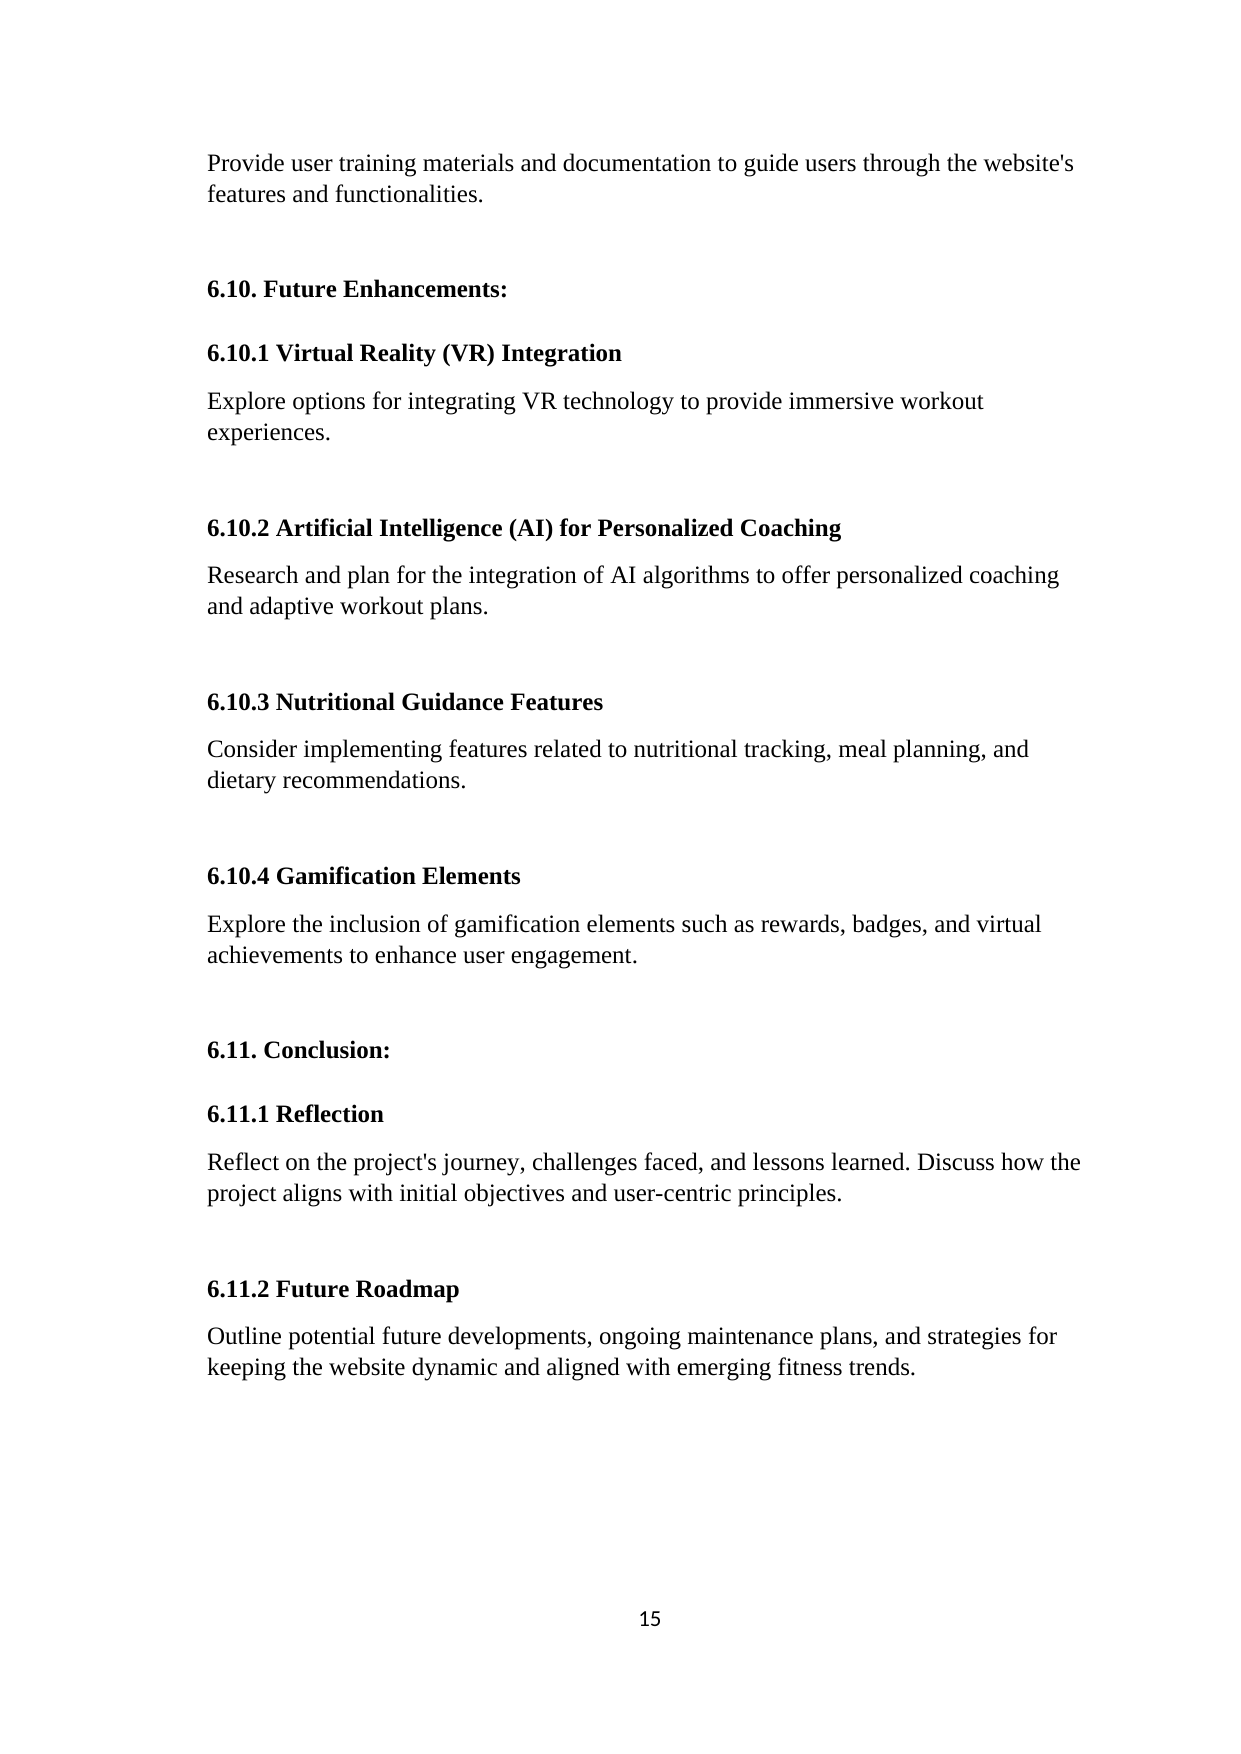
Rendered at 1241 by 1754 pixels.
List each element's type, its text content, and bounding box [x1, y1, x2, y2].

text 6.11. Conclusion: [207, 1035, 1092, 1064]
text Outline potential future developments, ongoing maintenance plans, and strategies for keeping the website dynamic and aligned with emerging fitness trends. [207, 1321, 1092, 1381]
text 6.10. Future Enhancements: [207, 274, 1092, 303]
text 6.11.2 Future Roadmap [207, 1274, 1092, 1302]
text Research and plan for the integration of AI algorithms to offer personalized coaching and adaptive workout plans. [207, 560, 1092, 620]
text Reflect on the project's journey, challenges faced, and lessons learned. Discuss how the project aligns with initial objectives and user-centric principles. [207, 1147, 1092, 1207]
text Provide user training materials and documentation to guide users through the website's features and functionalities. [207, 148, 1092, 207]
text 6.11.1 Reflection [207, 1099, 1092, 1128]
text 6.10.1 Virtual Reality (VR) Integration [207, 338, 1092, 367]
text Explore options for integrating VR technology to provide immersive workout experiences. [207, 386, 1092, 446]
text 6.10.3 Nutritional Guidance Features [207, 687, 1092, 716]
text 6.10.2 Artificial Intelligence (AI) for Personalized Coaching [207, 513, 1092, 541]
text 6.10.4 Gamification Elements [207, 861, 1092, 890]
text Consider implementing features related to nutritional tracking, meal planning, and dietary recommendations. [207, 734, 1092, 794]
text Explore the inclusion of gamification elements such as rewards, badges, and virtual achievements to enhance user engagement. [207, 909, 1092, 968]
